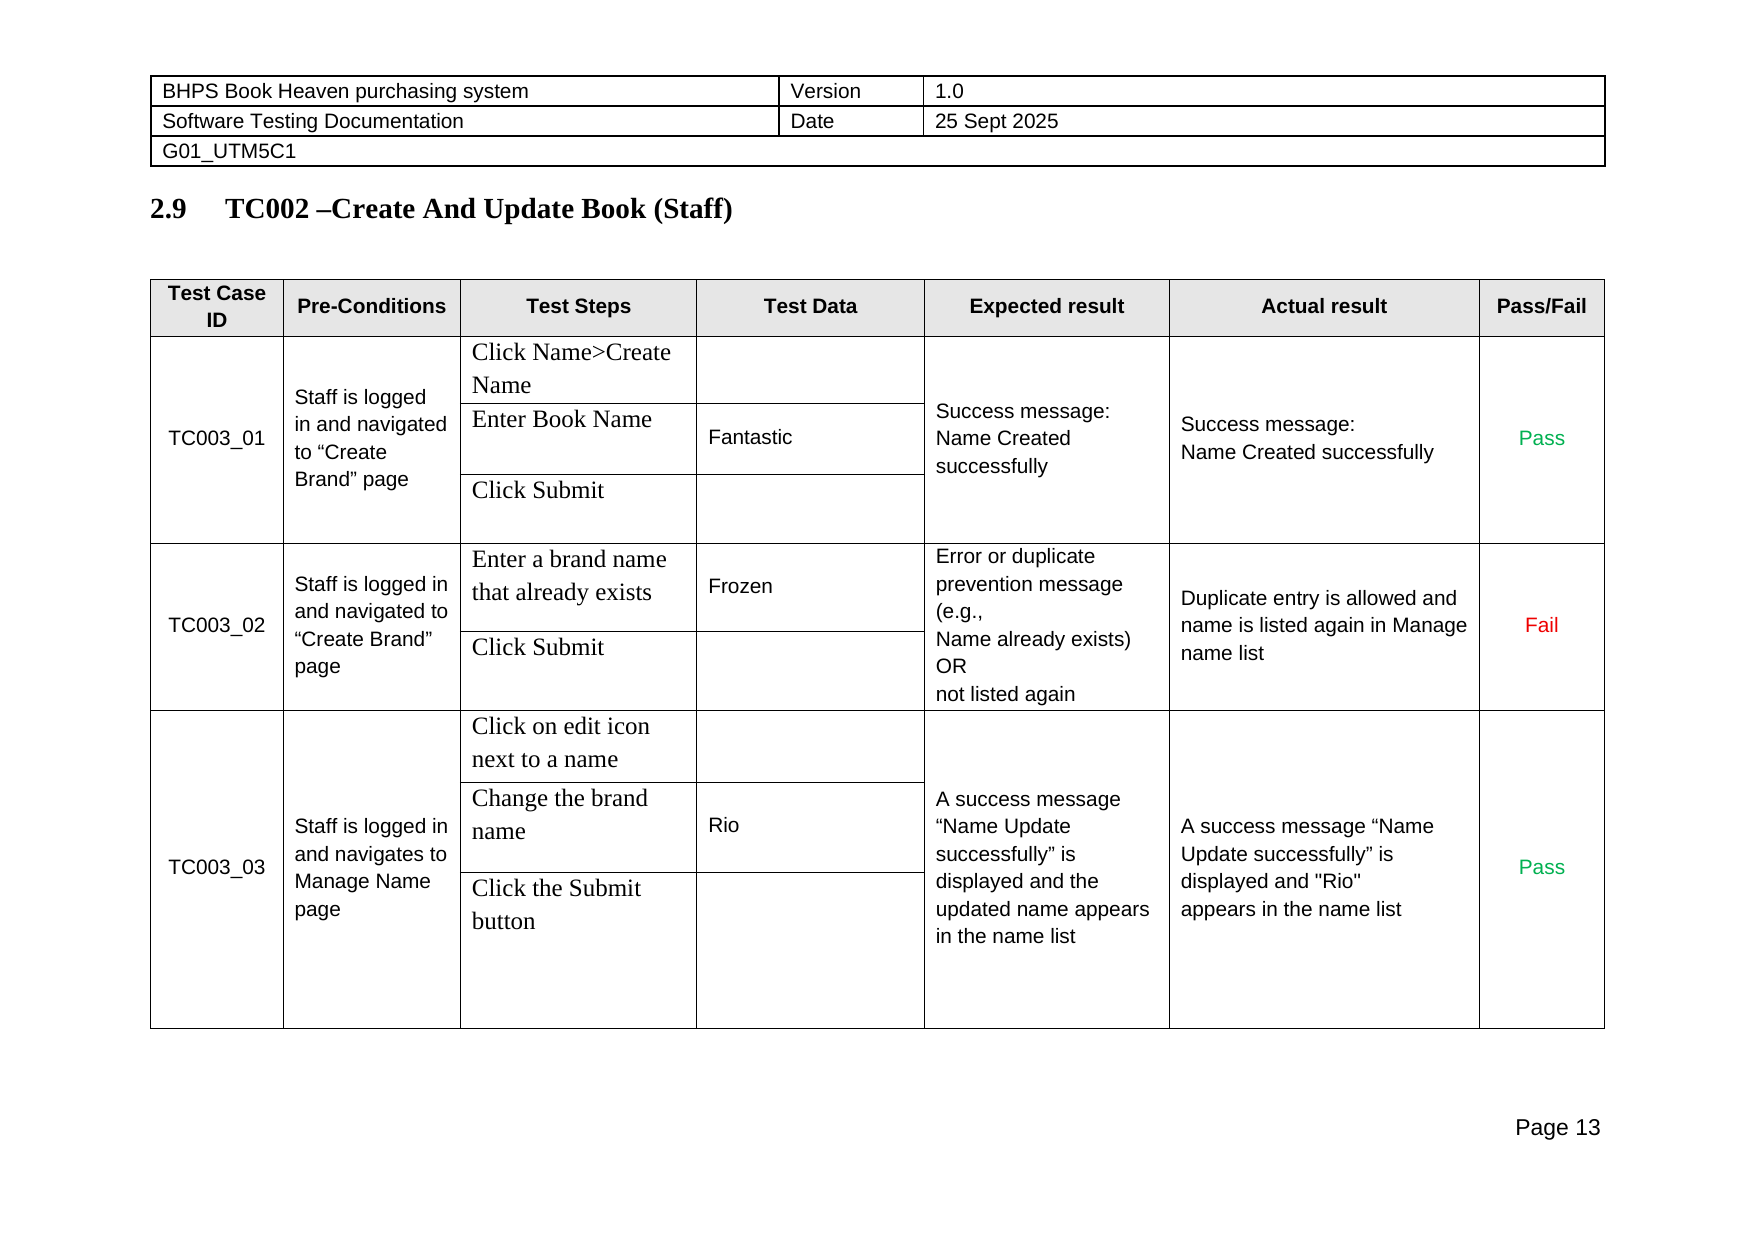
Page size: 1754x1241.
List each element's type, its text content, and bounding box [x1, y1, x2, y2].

table_cell Staff is logged in and navigated to “Create Brand” page [284, 544, 460, 710]
table_cell Enter a brand name that already exists [461, 544, 696, 631]
table_cell TC003_01 [151, 337, 283, 543]
table_cell [697, 632, 924, 710]
table_cell Enter Book Name [461, 404, 696, 474]
table_cell Staff is logged in and navigates to Manage Name page [284, 711, 460, 1028]
table_header Expected result [925, 280, 1169, 336]
table_cell A success message “Name Update successfully” is displayed and "Rio" appears in the name list [1170, 711, 1479, 1028]
subtitle TC002 –Create And Update Book (Staff) [150, 192, 1604, 225]
table_cell Success message: Name Created successfully [925, 337, 1169, 543]
table_cell Staff is logged in and navigated to “Create Brand” page [284, 337, 460, 543]
table_cell Frozen [697, 544, 924, 631]
table_cell TC003_03 [151, 711, 283, 1028]
table_header Pass/Fail [1480, 280, 1604, 336]
table_cell Click Name>Create Name [461, 337, 696, 403]
table_cell Fantastic [697, 404, 924, 474]
table_cell A success message “Name Update successfully” is displayed and the updated name appears in the name list [925, 711, 1169, 1028]
table_cell Click Submit [461, 632, 696, 710]
table_cell Pass [1480, 711, 1604, 1028]
table_cell Fail [1480, 544, 1604, 710]
table_cell Rio [697, 783, 924, 872]
table_header Actual result [1170, 280, 1479, 336]
table_header Test Steps [461, 280, 696, 336]
table_cell [697, 711, 924, 782]
table_cell Change the brand name [461, 783, 696, 872]
table_cell Click on edit icon next to a name [461, 711, 696, 782]
table_header Test Data [697, 280, 924, 336]
table_cell Success message: Name Created successfully [1170, 337, 1479, 543]
table_cell Error or duplicate prevention message (e.g., Name already exists) OR not listed again [925, 544, 1169, 710]
table_cell Pass [1480, 337, 1604, 543]
table_cell Click the Submit button [461, 873, 696, 1028]
table_cell [697, 873, 924, 1028]
table_header Test Case ID [151, 280, 283, 336]
table_cell [697, 475, 924, 543]
table_cell Duplicate entry is allowed and name is listed again in Manage name list [1170, 544, 1479, 710]
table_cell [697, 337, 924, 403]
table_cell Click Submit [461, 475, 696, 543]
table_cell TC003_02 [151, 544, 283, 710]
table_header Pre-Conditions [284, 280, 460, 336]
